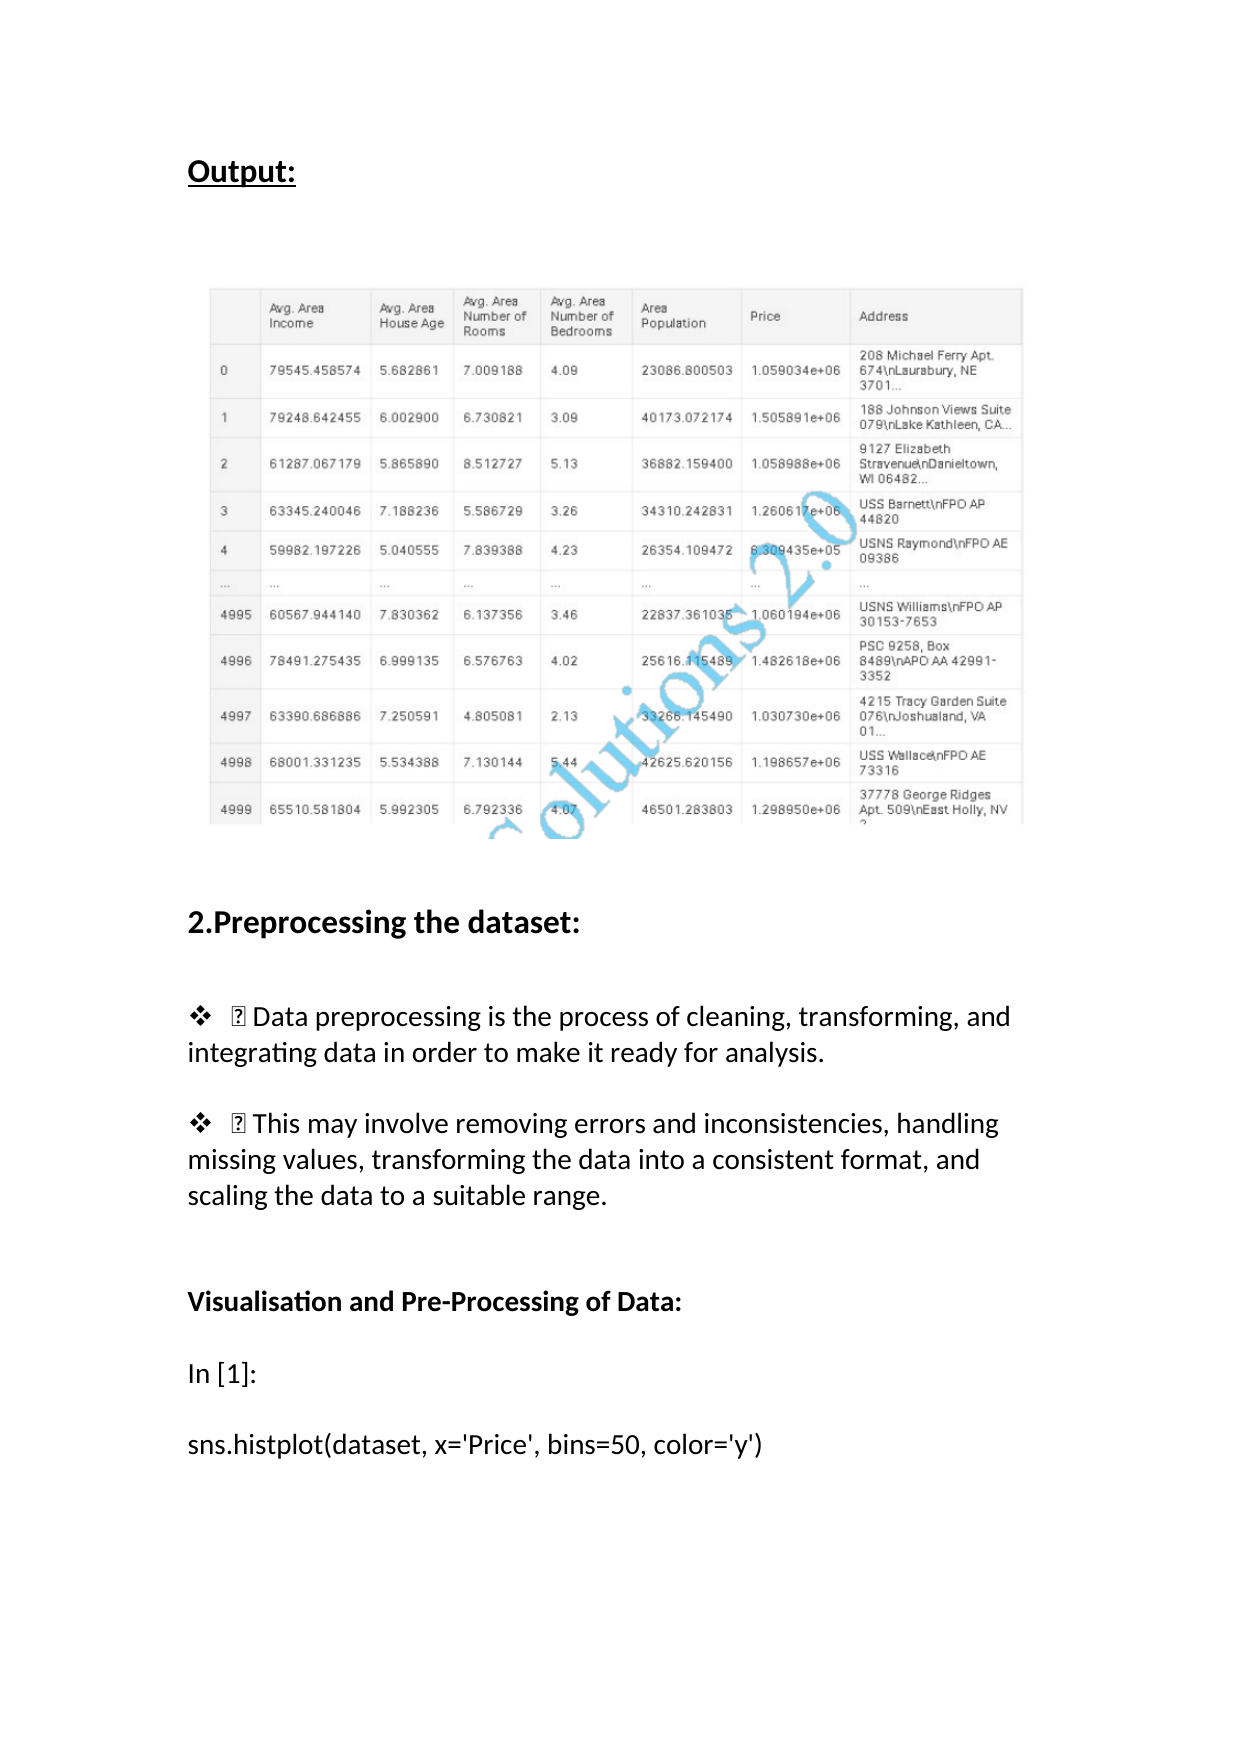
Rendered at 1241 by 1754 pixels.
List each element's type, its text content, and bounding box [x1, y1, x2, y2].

text In [1]: [187, 1355, 1053, 1390]
text Visualisation and Pre-Processing of Data: [187, 1283, 1053, 1319]
picture [187, 272, 1052, 839]
list integrating data in order to make it ready for analysis. [187, 1034, 1053, 1070]
subtitle Output: [187, 150, 1053, 191]
list  Data preprocessing is the process of cleaning, transforming, and [187, 998, 1053, 1034]
text scaling the data to a suitable range. [187, 1177, 1053, 1212]
text missing values, transforming the data into a consistent format, and [187, 1141, 1053, 1177]
text sns.histplot(dataset, x='Price', bins=50, color='y') [187, 1426, 1053, 1462]
list  This may involve removing errors and inconsistencies, handling [187, 1105, 1053, 1141]
subtitle 2.Preprocessing the dataset: [187, 901, 1053, 942]
